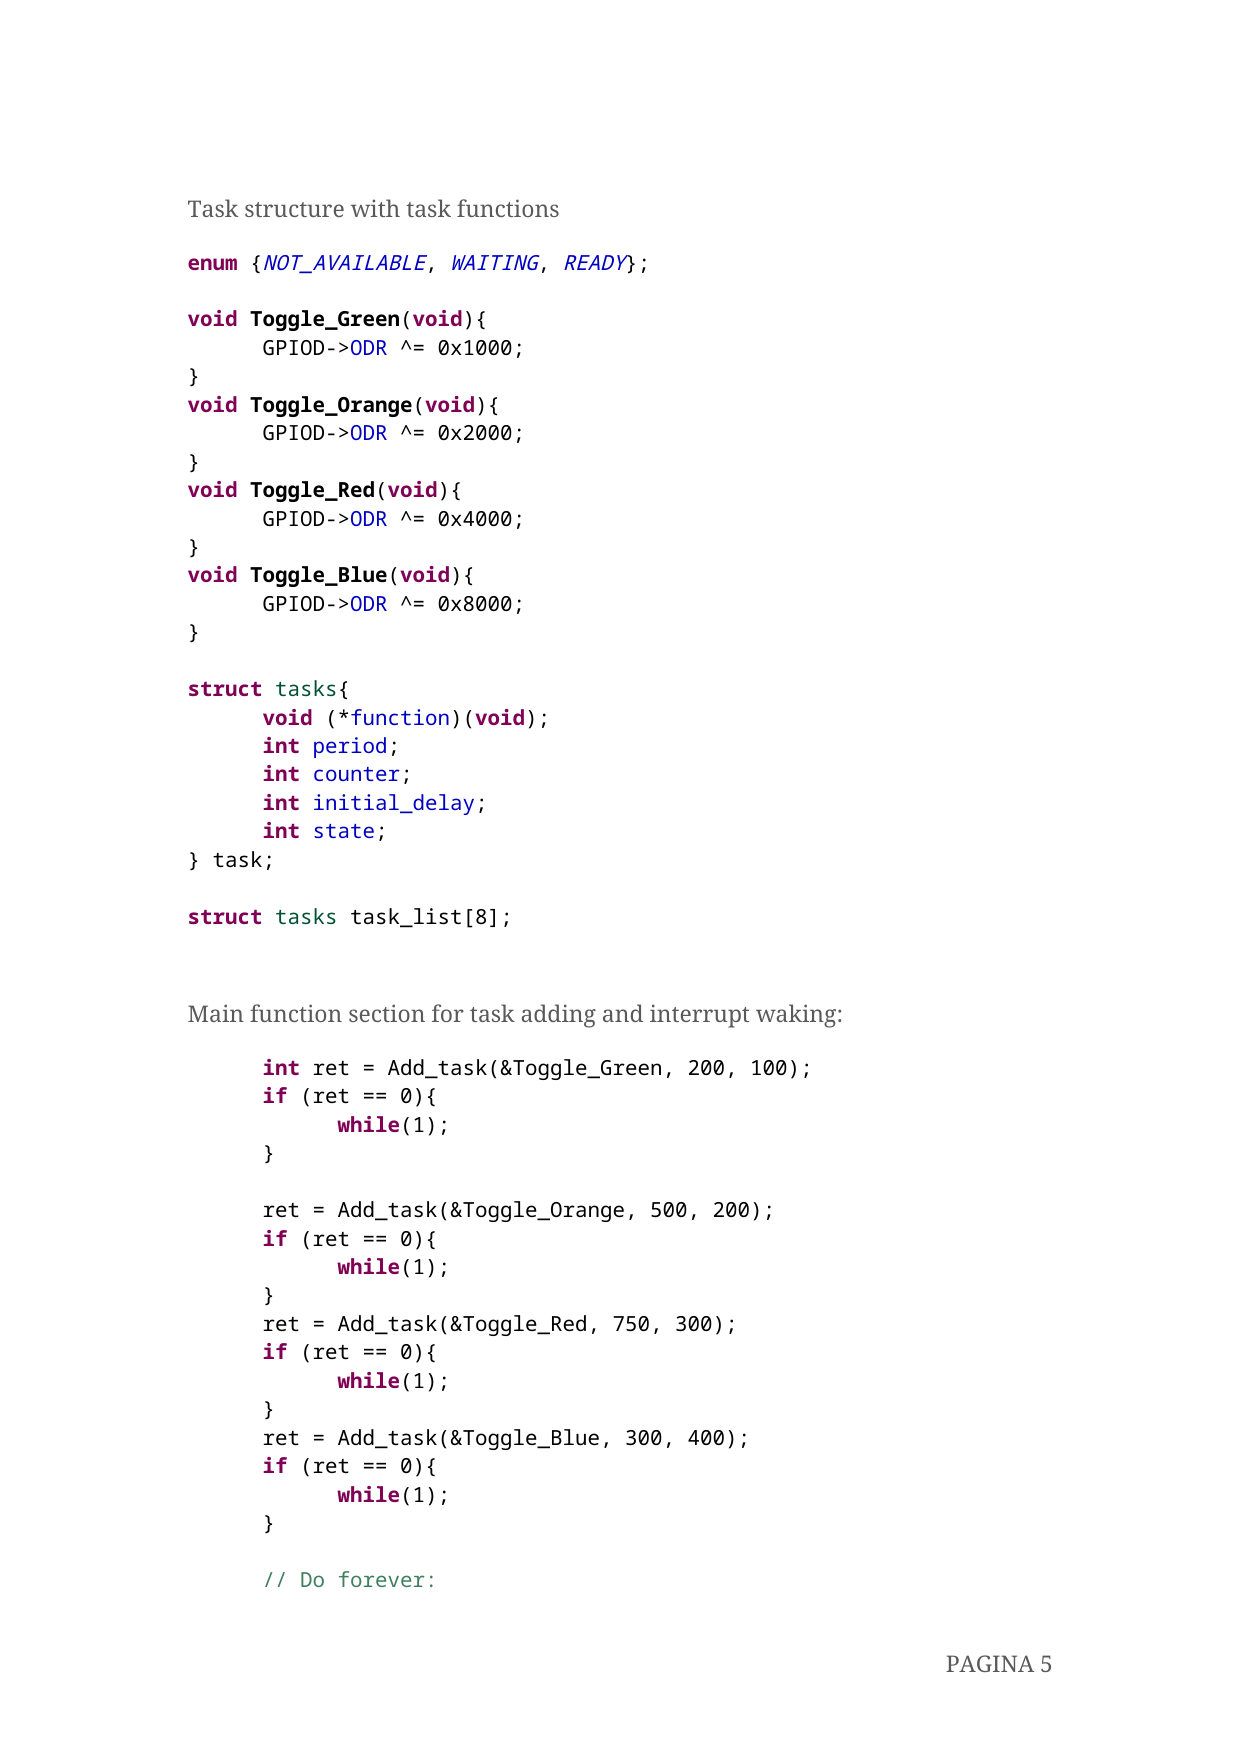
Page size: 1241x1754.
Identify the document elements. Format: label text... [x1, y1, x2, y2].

text while(1); [187, 1252, 1053, 1281]
text } [187, 361, 1053, 390]
text while(1); [187, 1480, 1053, 1508]
text } [187, 447, 1053, 475]
text } [187, 617, 1053, 646]
text Main function section for task adding and interrupt waking: [187, 998, 1053, 1029]
text ret = Add_task(&Toggle_Blue, 300, 400); [187, 1423, 1053, 1451]
text ret = Add_task(&Toggle_Orange, 500, 200); [187, 1195, 1053, 1224]
text } [187, 1394, 1053, 1423]
text void Toggle_Green(void){ [187, 304, 1053, 333]
text int counter; [187, 759, 1053, 788]
text GPIOD->ODR ^= 0x1000; [187, 333, 1053, 361]
text ret = Add_task(&Toggle_Red, 750, 300); [187, 1309, 1053, 1337]
text } [187, 1281, 1053, 1309]
text struct tasks{ [187, 674, 1053, 703]
text // Do forever: [187, 1565, 1053, 1593]
text GPIOD->ODR ^= 0x2000; [187, 418, 1053, 447]
text if (ret == 0){ [187, 1337, 1053, 1366]
text while(1); [187, 1110, 1053, 1138]
text struct tasks task_list[8]; [187, 902, 1053, 930]
text void Toggle_Orange(void){ [187, 390, 1053, 418]
text int ret = Add_task(&Toggle_Green, 200, 100); [187, 1053, 1053, 1082]
text while(1); [187, 1366, 1053, 1394]
text } [187, 532, 1053, 561]
text } [187, 1508, 1053, 1537]
text void (*function)(void); [187, 703, 1053, 731]
text } task; [187, 845, 1053, 873]
text int initial_delay; [187, 788, 1053, 816]
text GPIOD->ODR ^= 0x8000; [187, 589, 1053, 617]
text void Toggle_Red(void){ [187, 475, 1053, 504]
text void Toggle_Blue(void){ [187, 561, 1053, 589]
text if (ret == 0){ [187, 1451, 1053, 1480]
text int period; [187, 731, 1053, 759]
text Task structure with task functions [187, 192, 1053, 224]
text int state; [187, 816, 1053, 845]
text } [187, 1138, 1053, 1167]
text enum {NOT_AVAILABLE, WAITING, READY}; [187, 248, 1053, 276]
text if (ret == 0){ [187, 1224, 1053, 1252]
text GPIOD->ODR ^= 0x4000; [187, 504, 1053, 532]
text if (ret == 0){ [187, 1082, 1053, 1110]
